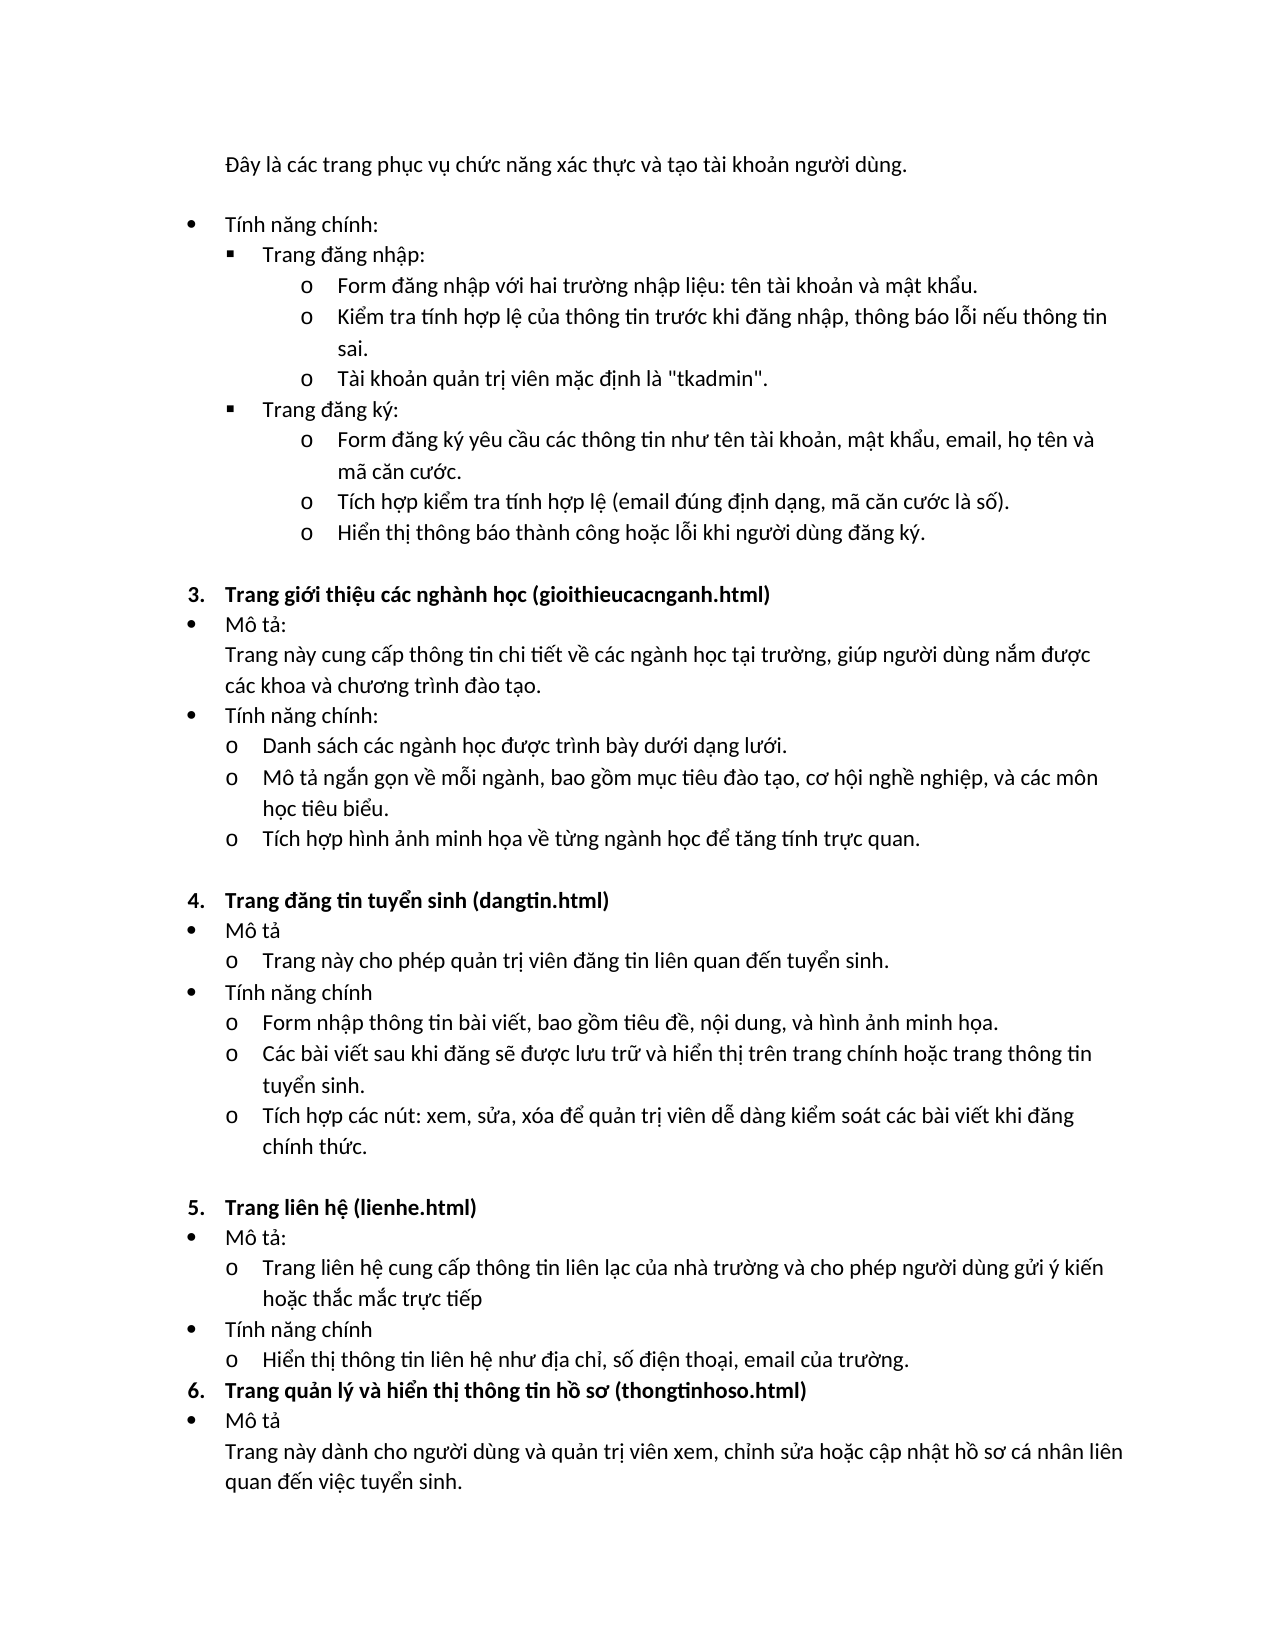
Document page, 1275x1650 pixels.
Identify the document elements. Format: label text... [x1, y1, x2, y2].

list Đây là các trang phục vụ chức năng xác thực và tạo tài khoản người dùng. [225, 150, 1125, 178]
list Trang đăng ký: [225, 395, 1125, 423]
list Tích hợp kiểm tra tính hợp lệ (email đúng định dạng, mã căn cước là số). [300, 487, 1125, 516]
list Tính năng chính [187, 978, 1125, 1006]
list Danh sách các ngành học được trình bày dưới dạng lưới. [225, 731, 1125, 760]
list Hiển thị thông báo thành công hoặc lỗi khi người dùng đăng ký. [300, 518, 1125, 548]
list Form nhập thông tin bài viết, bao gồm tiêu đề, nội dung, và hình ảnh minh họa. [225, 1008, 1125, 1037]
list Trang liên hệ (lienhe.html) [187, 1193, 1125, 1221]
list Trang liên hệ cung cấp thông tin liên lạc của nhà trường và cho phép người dùng gửi ý kiến hoặc thắc mắc trực tiếp [225, 1253, 1125, 1313]
list Mô tả [187, 916, 1125, 944]
list Trang đăng nhập: [225, 241, 1125, 269]
list Form đăng ký yêu cầu các thông tin như tên tài khoản, mật khẩu, email, họ tên và mã căn cước. [300, 426, 1125, 485]
list Hiển thị thông tin liên hệ như địa chỉ, số điện thoại, email của trường. [225, 1345, 1125, 1374]
list Mô tả [187, 1407, 1125, 1435]
list Trang đăng tin tuyển sinh (dangtin.html) [187, 886, 1125, 914]
list Mô tả: [187, 1223, 1125, 1251]
list Các bài viết sau khi đăng sẽ được lưu trữ và hiển thị trên trang chính hoặc trang thông tin tuyển sinh. [225, 1039, 1125, 1099]
list Mô tả: [187, 610, 1125, 638]
list Trang này cung cấp thông tin chi tiết về các ngành học tại trường, giúp người dùng nắm được các khoa và chương trình đào tạo. [225, 641, 1125, 699]
list Form đăng nhập với hai trường nhập liệu: tên tài khoản và mật khẩu. [300, 271, 1125, 300]
list Tính năng chính: [187, 210, 1125, 238]
list Tính năng chính: [187, 701, 1125, 729]
list Trang giới thiệu các nghành học (gioithieucacnganh.html) [187, 580, 1125, 608]
list Tài khoản quản trị viên mặc định là "tkadmin". [300, 364, 1125, 393]
list Kiểm tra tính hợp lệ của thông tin trước khi đăng nhập, thông báo lỗi nếu thông tin sai. [300, 302, 1125, 362]
list Mô tả ngắn gọn về mỗi ngành, bao gồm mục tiêu đào tạo, cơ hội nghề nghiệp, và các môn học tiêu biểu. [225, 763, 1125, 822]
list Trang quản lý và hiển thị thông tin hồ sơ (thongtinhoso.html) [187, 1376, 1125, 1404]
list Trang này cho phép quản trị viên đăng tin liên quan đến tuyển sinh. [225, 946, 1125, 976]
list Tính năng chính [187, 1315, 1125, 1343]
list Tích hợp hình ảnh minh họa về từng ngành học để tăng tính trực quan. [225, 824, 1125, 853]
list Tích hợp các nút: xem, sửa, xóa để quản trị viên dễ dàng kiểm soát các bài viết khi đăng chính thức. [225, 1101, 1125, 1160]
list Trang này dành cho người dùng và quản trị viên xem, chỉnh sửa hoặc cập nhật hồ sơ cá nhân liên quan đến việc tuyển sinh. [225, 1437, 1125, 1495]
